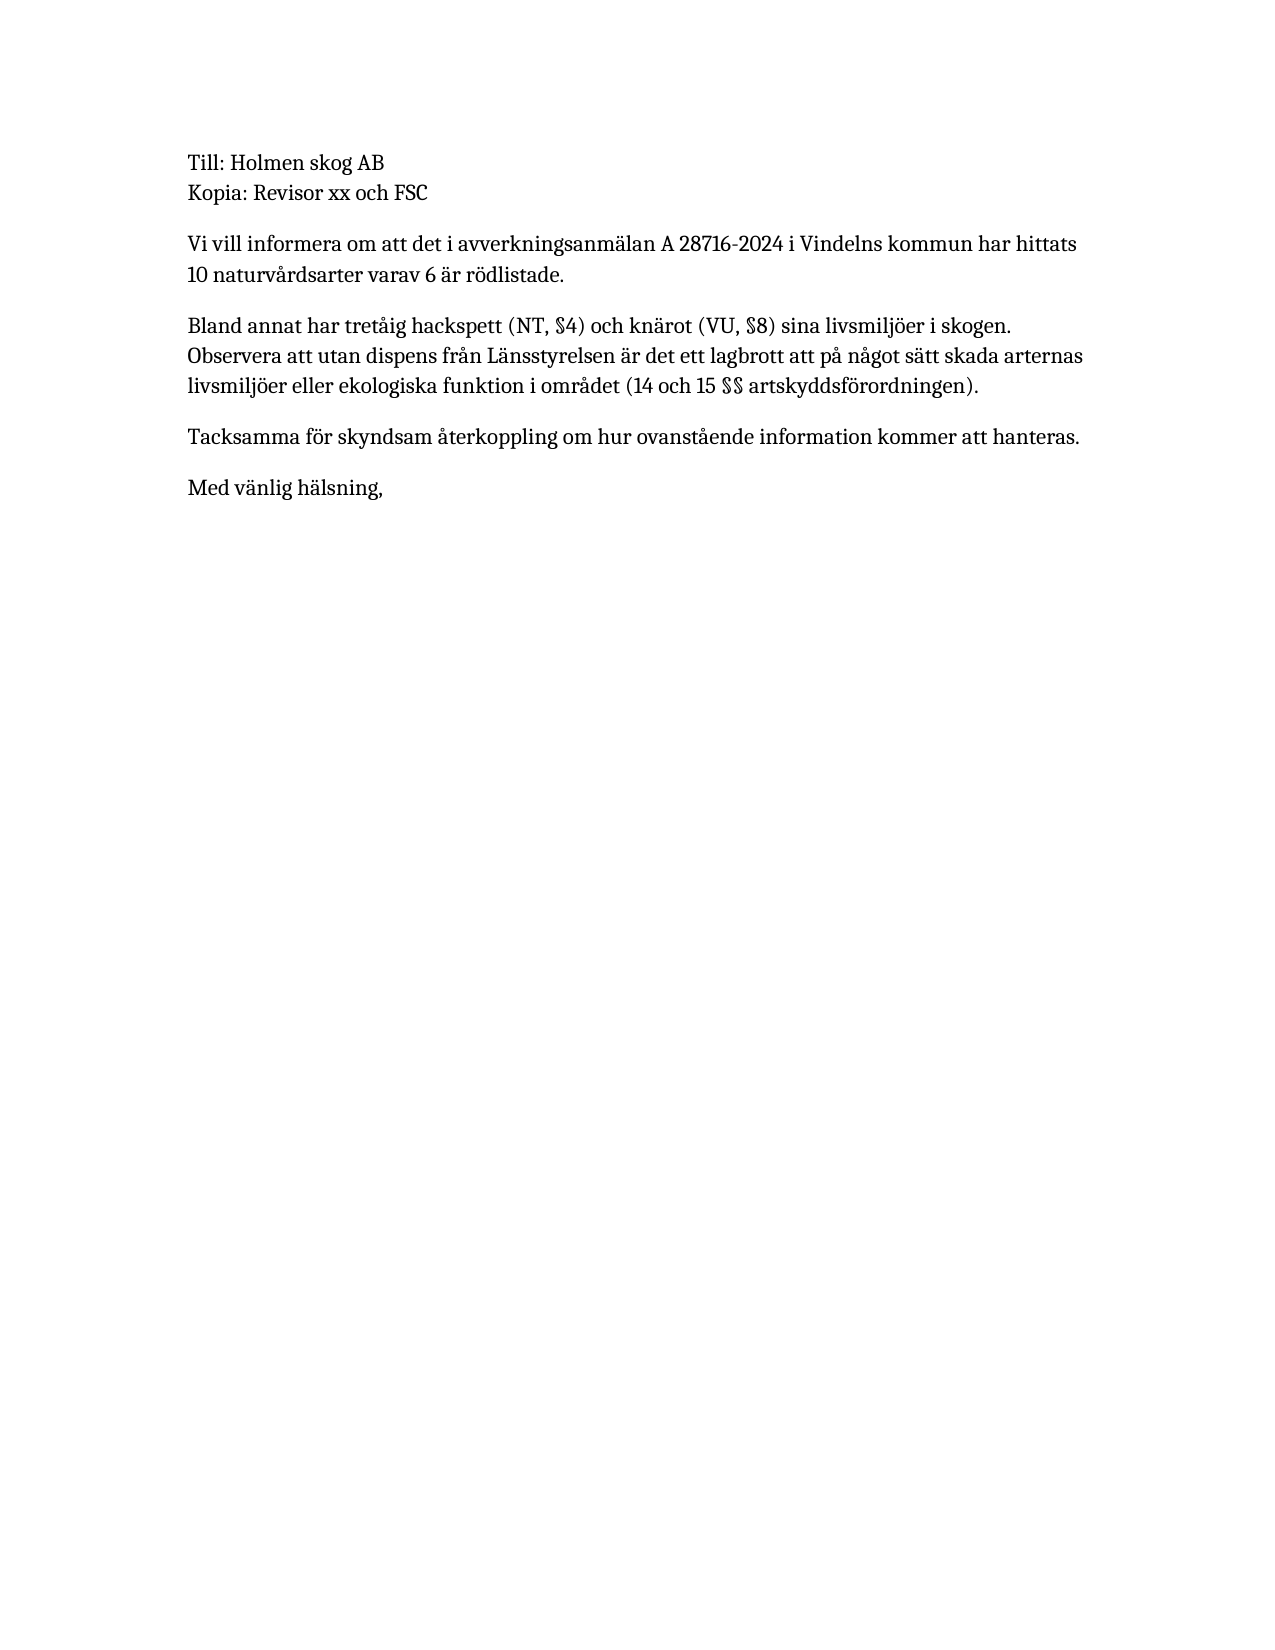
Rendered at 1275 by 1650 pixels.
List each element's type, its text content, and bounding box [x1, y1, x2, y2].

text Bland annat har tretåig hackspett (NT, §4) och knärot (VU, §8) sina livsmiljöer i skogen. Observera att utan dispens från Länsstyrelsen är det ett lagbrott att på något sätt skada arternas livsmiljöer eller ekologiska funktion i området (14 och 15 §§ artskyddsförordningen). [187, 312, 1087, 399]
text Vi vill informera om att det i avverkningsanmälan A 28716-2024 i Vindelns kommun har hittats 10 naturvårdsarter varav 6 är rödlistade. [187, 231, 1087, 288]
text Tacksamma för skyndsam återkoppling om hur ovanstående information kommer att hanteras. [187, 424, 1087, 450]
text Med vänlig hälsning, [187, 475, 1087, 532]
text Till: Holmen skog AB Kopia: Revisor xx och FSC [187, 150, 1087, 207]
